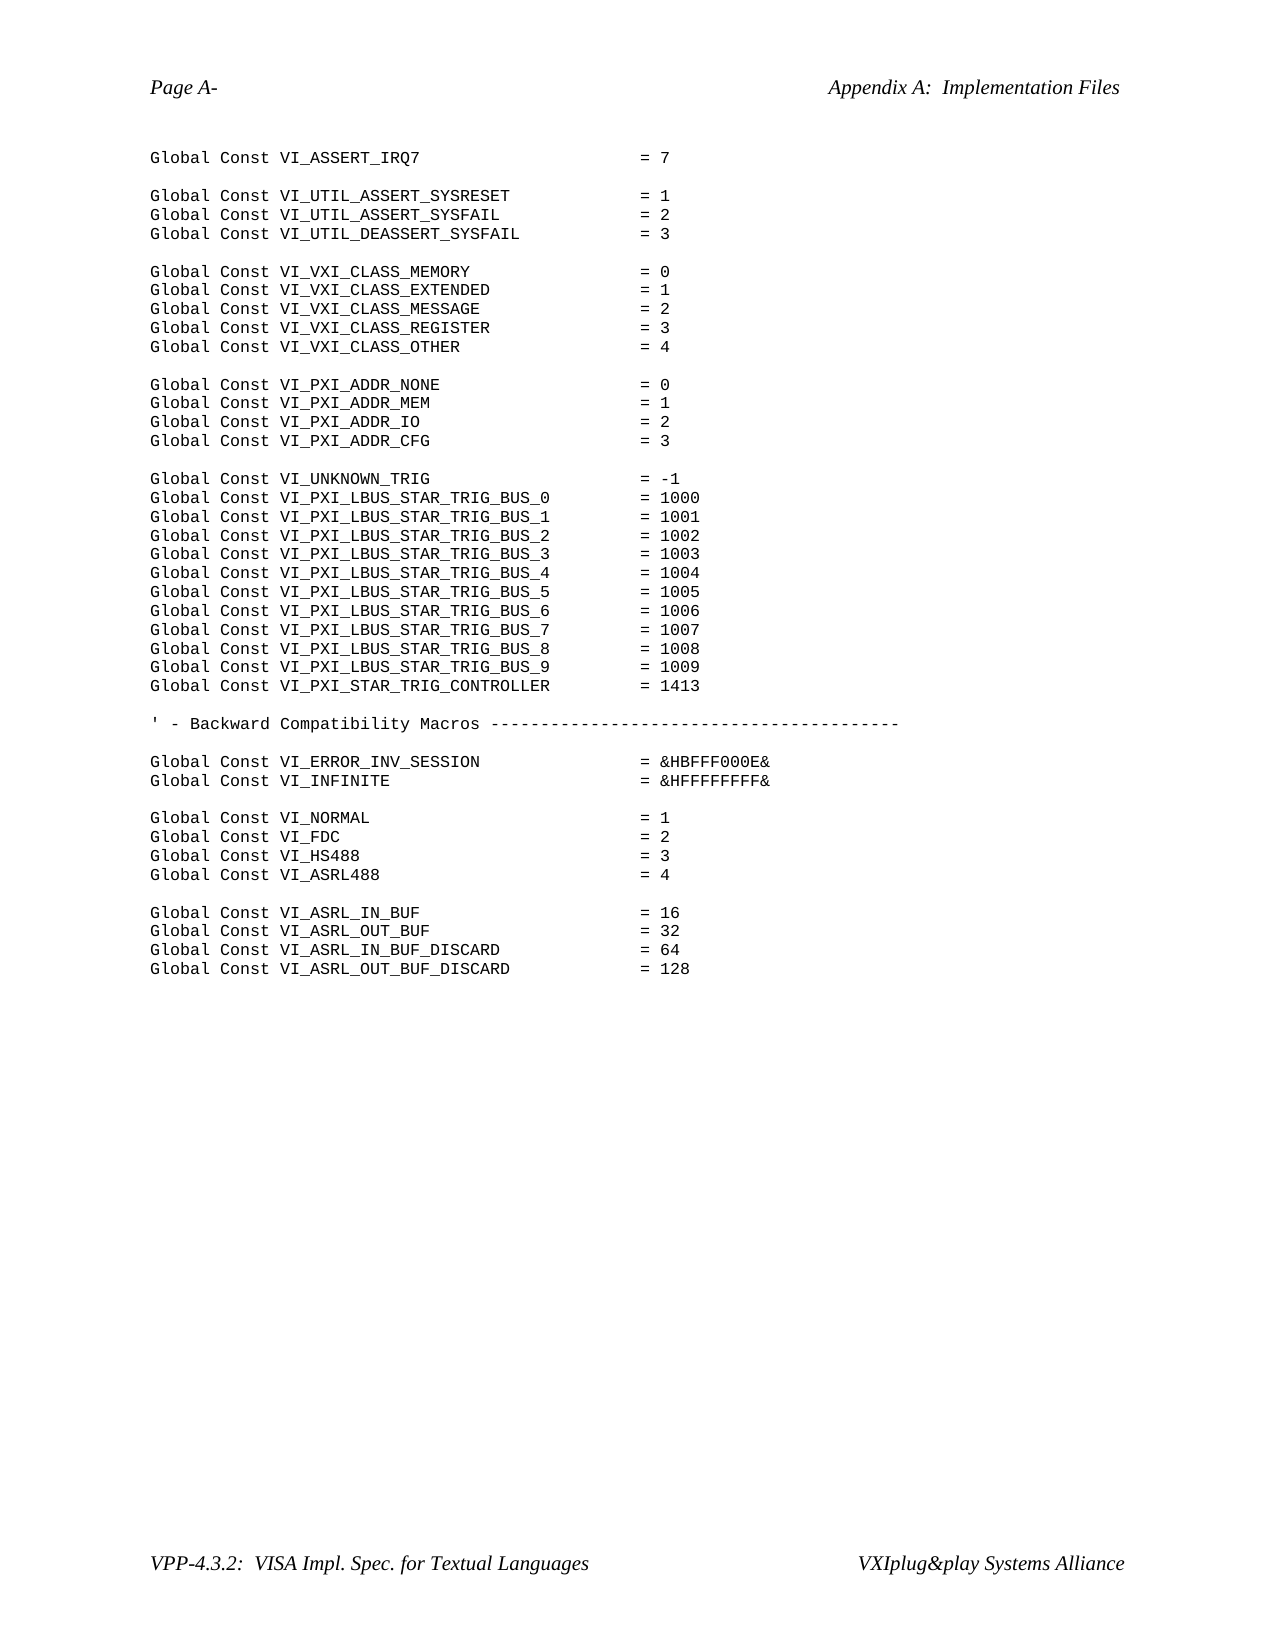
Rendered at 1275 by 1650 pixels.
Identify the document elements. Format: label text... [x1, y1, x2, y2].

text Global Const VI_ASRL_OUT_BUF_DISCARD = 128 [150, 961, 1125, 979]
text Global Const VI_PXI_LBUS_STAR_TRIG_BUS_3 = 1003 [150, 546, 1125, 565]
text Global Const VI_PXI_LBUS_STAR_TRIG_BUS_8 = 1008 [150, 640, 1125, 659]
text ' - Backward Compatibility Macros ----------------------------------------- [150, 716, 1125, 734]
text Global Const VI_PXI_ADDR_MEM = 1 [150, 395, 1125, 414]
text Global Const VI_UTIL_ASSERT_SYSFAIL = 2 [150, 207, 1125, 225]
text Global Const VI_INFINITE = &HFFFFFFFF& [150, 772, 1125, 791]
text Global Const VI_VXI_CLASS_OTHER = 4 [150, 338, 1125, 357]
text Global Const VI_ASRL_IN_BUF_DISCARD = 64 [150, 942, 1125, 961]
text Global Const VI_NORMAL = 1 [150, 810, 1125, 829]
text Global Const VI_ASRL_IN_BUF = 16 [150, 904, 1125, 923]
text Global Const VI_UTIL_ASSERT_SYSRESET = 1 [150, 188, 1125, 207]
text Global Const VI_UTIL_DEASSERT_SYSFAIL = 3 [150, 225, 1125, 244]
text Global Const VI_VXI_CLASS_MESSAGE = 2 [150, 301, 1125, 320]
text Global Const VI_PXI_LBUS_STAR_TRIG_BUS_2 = 1002 [150, 527, 1125, 546]
text Global Const VI_PXI_LBUS_STAR_TRIG_BUS_7 = 1007 [150, 621, 1125, 640]
text Global Const VI_PXI_LBUS_STAR_TRIG_BUS_5 = 1005 [150, 584, 1125, 602]
text Global Const VI_ASSERT_IRQ7 = 7 [150, 150, 1125, 169]
text Global Const VI_PXI_LBUS_STAR_TRIG_BUS_4 = 1004 [150, 565, 1125, 584]
text Global Const VI_FDC = 2 [150, 829, 1125, 848]
text Global Const VI_VXI_CLASS_MEMORY = 0 [150, 263, 1125, 282]
text Global Const VI_ASRL488 = 4 [150, 866, 1125, 885]
text Global Const VI_PXI_ADDR_IO = 2 [150, 414, 1125, 433]
text Global Const VI_ERROR_INV_SESSION = &HBFFF000E& [150, 753, 1125, 772]
text Global Const VI_HS488 = 3 [150, 848, 1125, 866]
text Global Const VI_PXI_LBUS_STAR_TRIG_BUS_9 = 1009 [150, 659, 1125, 678]
text Global Const VI_VXI_CLASS_REGISTER = 3 [150, 320, 1125, 338]
text Global Const VI_PXI_LBUS_STAR_TRIG_BUS_1 = 1001 [150, 508, 1125, 527]
text Global Const VI_PXI_ADDR_NONE = 0 [150, 376, 1125, 395]
text Global Const VI_UNKNOWN_TRIG = -1 [150, 471, 1125, 489]
text Global Const VI_PXI_LBUS_STAR_TRIG_BUS_0 = 1000 [150, 489, 1125, 508]
text Global Const VI_VXI_CLASS_EXTENDED = 1 [150, 282, 1125, 301]
text Global Const VI_PXI_STAR_TRIG_CONTROLLER = 1413 [150, 678, 1125, 697]
text Global Const VI_PXI_LBUS_STAR_TRIG_BUS_6 = 1006 [150, 602, 1125, 621]
text Global Const VI_PXI_ADDR_CFG = 3 [150, 433, 1125, 452]
text Global Const VI_ASRL_OUT_BUF = 32 [150, 923, 1125, 942]
